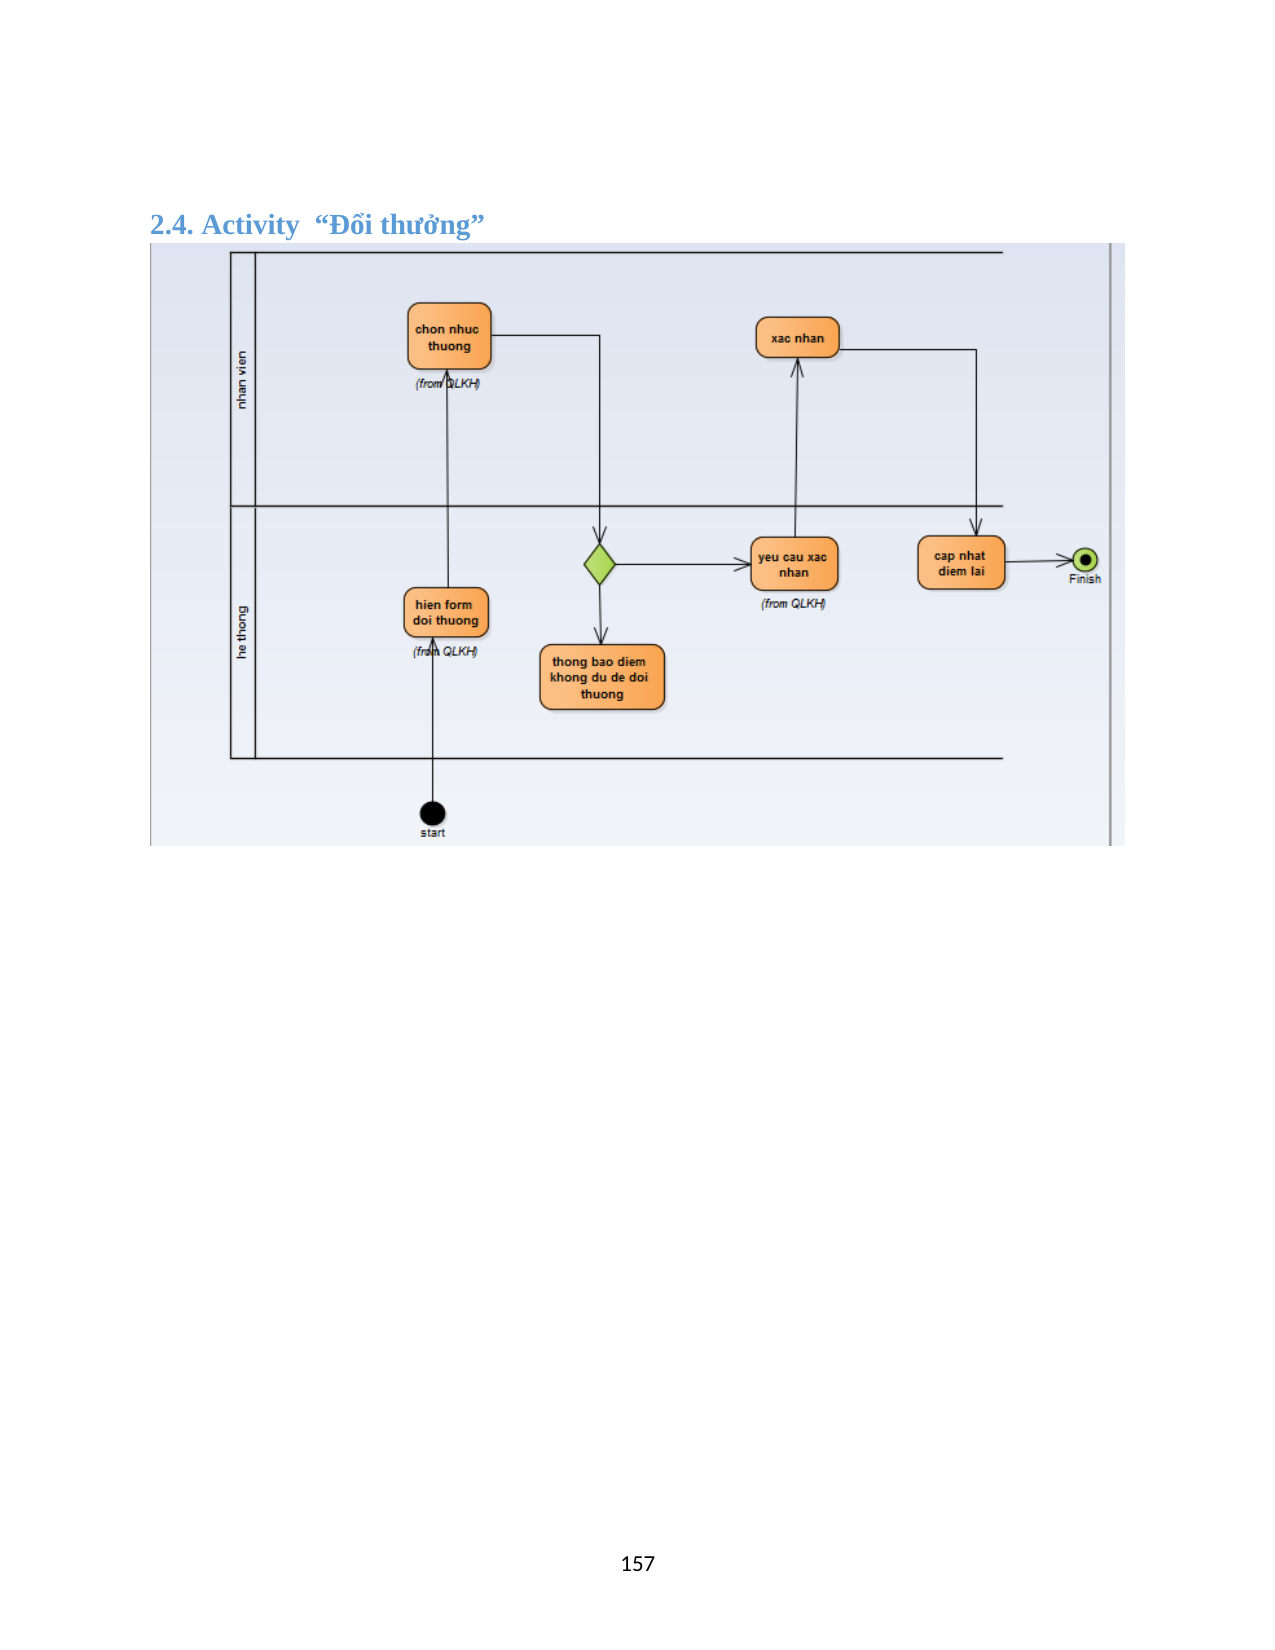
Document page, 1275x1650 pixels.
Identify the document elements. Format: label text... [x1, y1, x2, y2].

picture [150, 243, 1125, 846]
subtitle 2.4. Activity “Đổi thưởng” [150, 207, 1125, 241]
